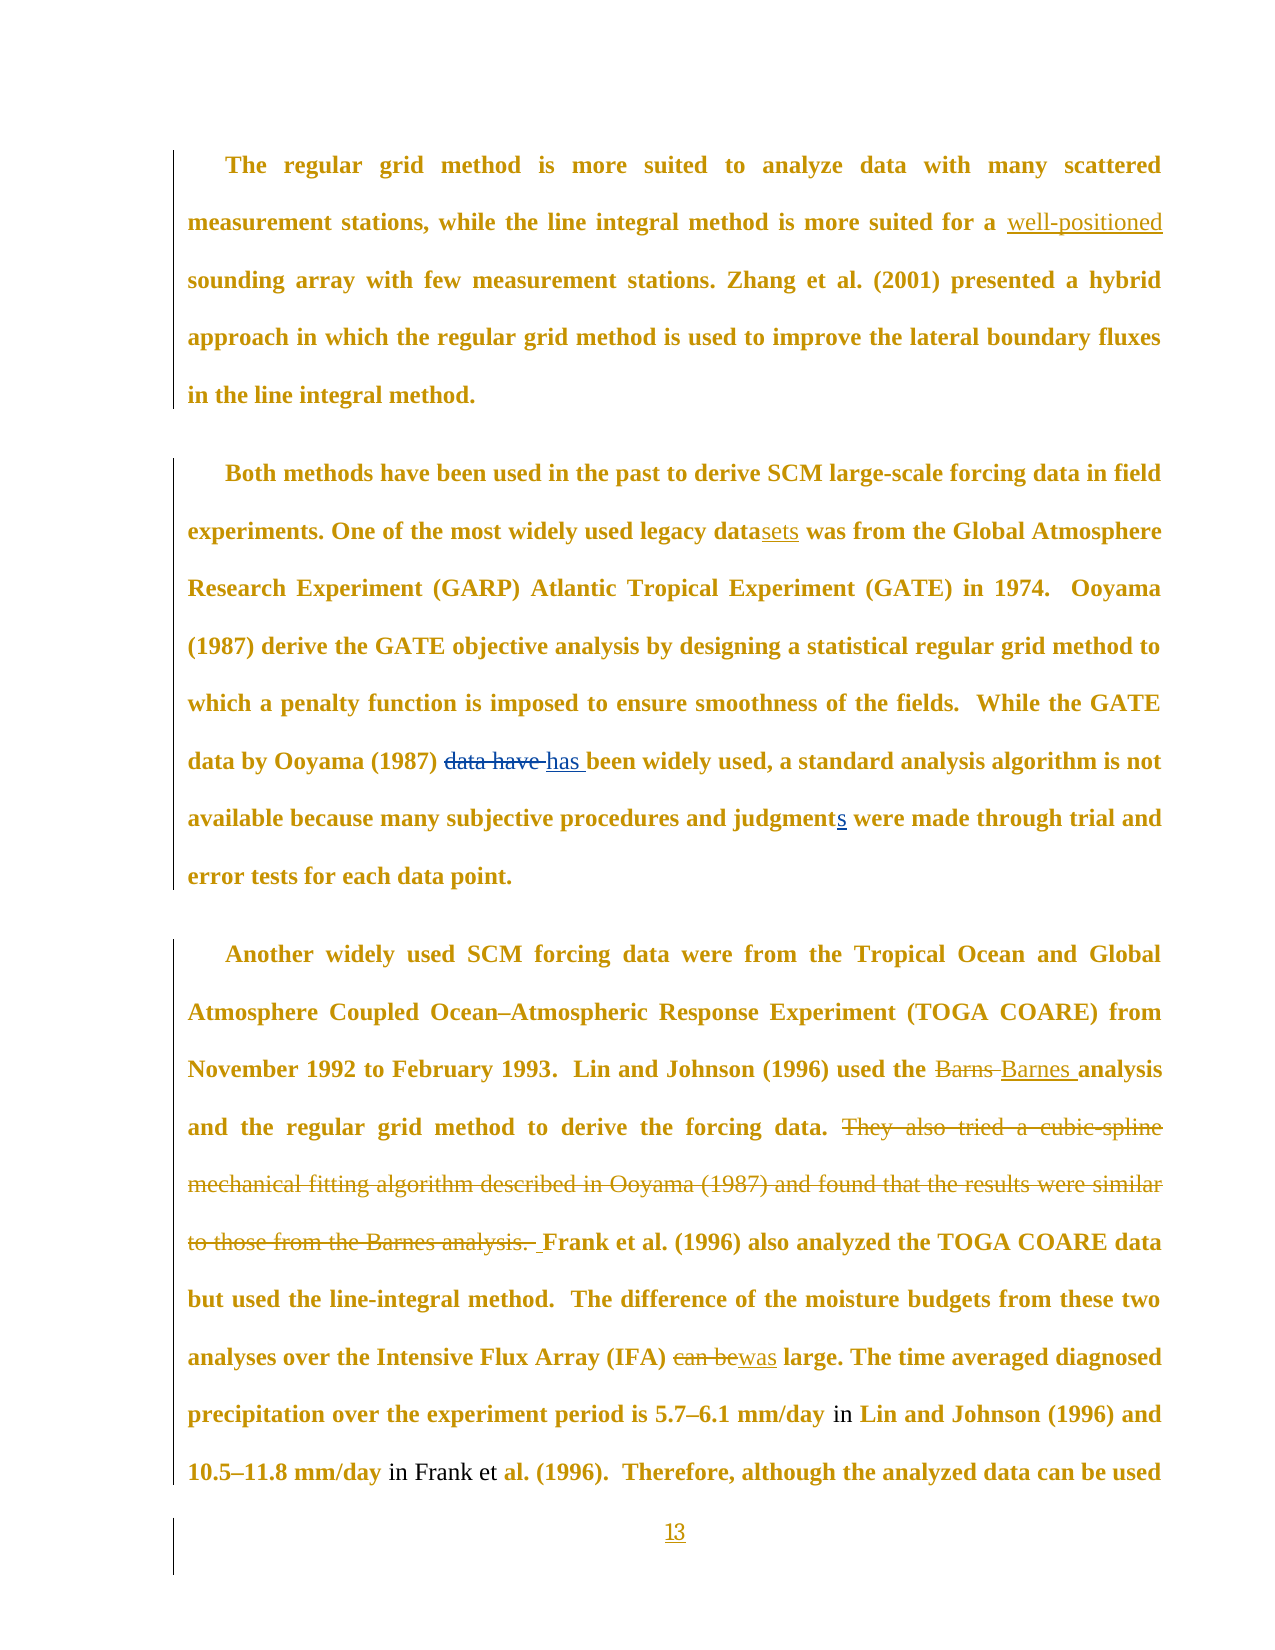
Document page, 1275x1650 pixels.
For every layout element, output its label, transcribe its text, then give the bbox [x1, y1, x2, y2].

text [187, 1186, 1162, 1485]
text The regular grid method is more suited to analyze data with many scattered measurement stations, while the line integral method is more suited for a sounding array with few measurement stations. Zhang et al. (2001) presented a hybrid approach in which the regular grid method is used to improve the lateral boundary fluxes in the line integral method. [187, 150, 1162, 409]
text Both methods have been used in the past to derive SCM large-scale forcing data in field experiments. One of the most widely used legacy data was from the Global Atmosphere Research Experiment (GARP) Atlantic Tropical Experiment (GATE) in 1974. Ooyama (1987) derive the GATE objective analysis by designing a statistical regular grid method to which a penalty function is imposed to ensure smoothness of the fields. While the GATE data by Ooyama (1987) been widely used, a standard analysis algorithm is not available because many subjective procedures and judgment were made through trial and error tests for each data point. [187, 458, 1162, 889]
